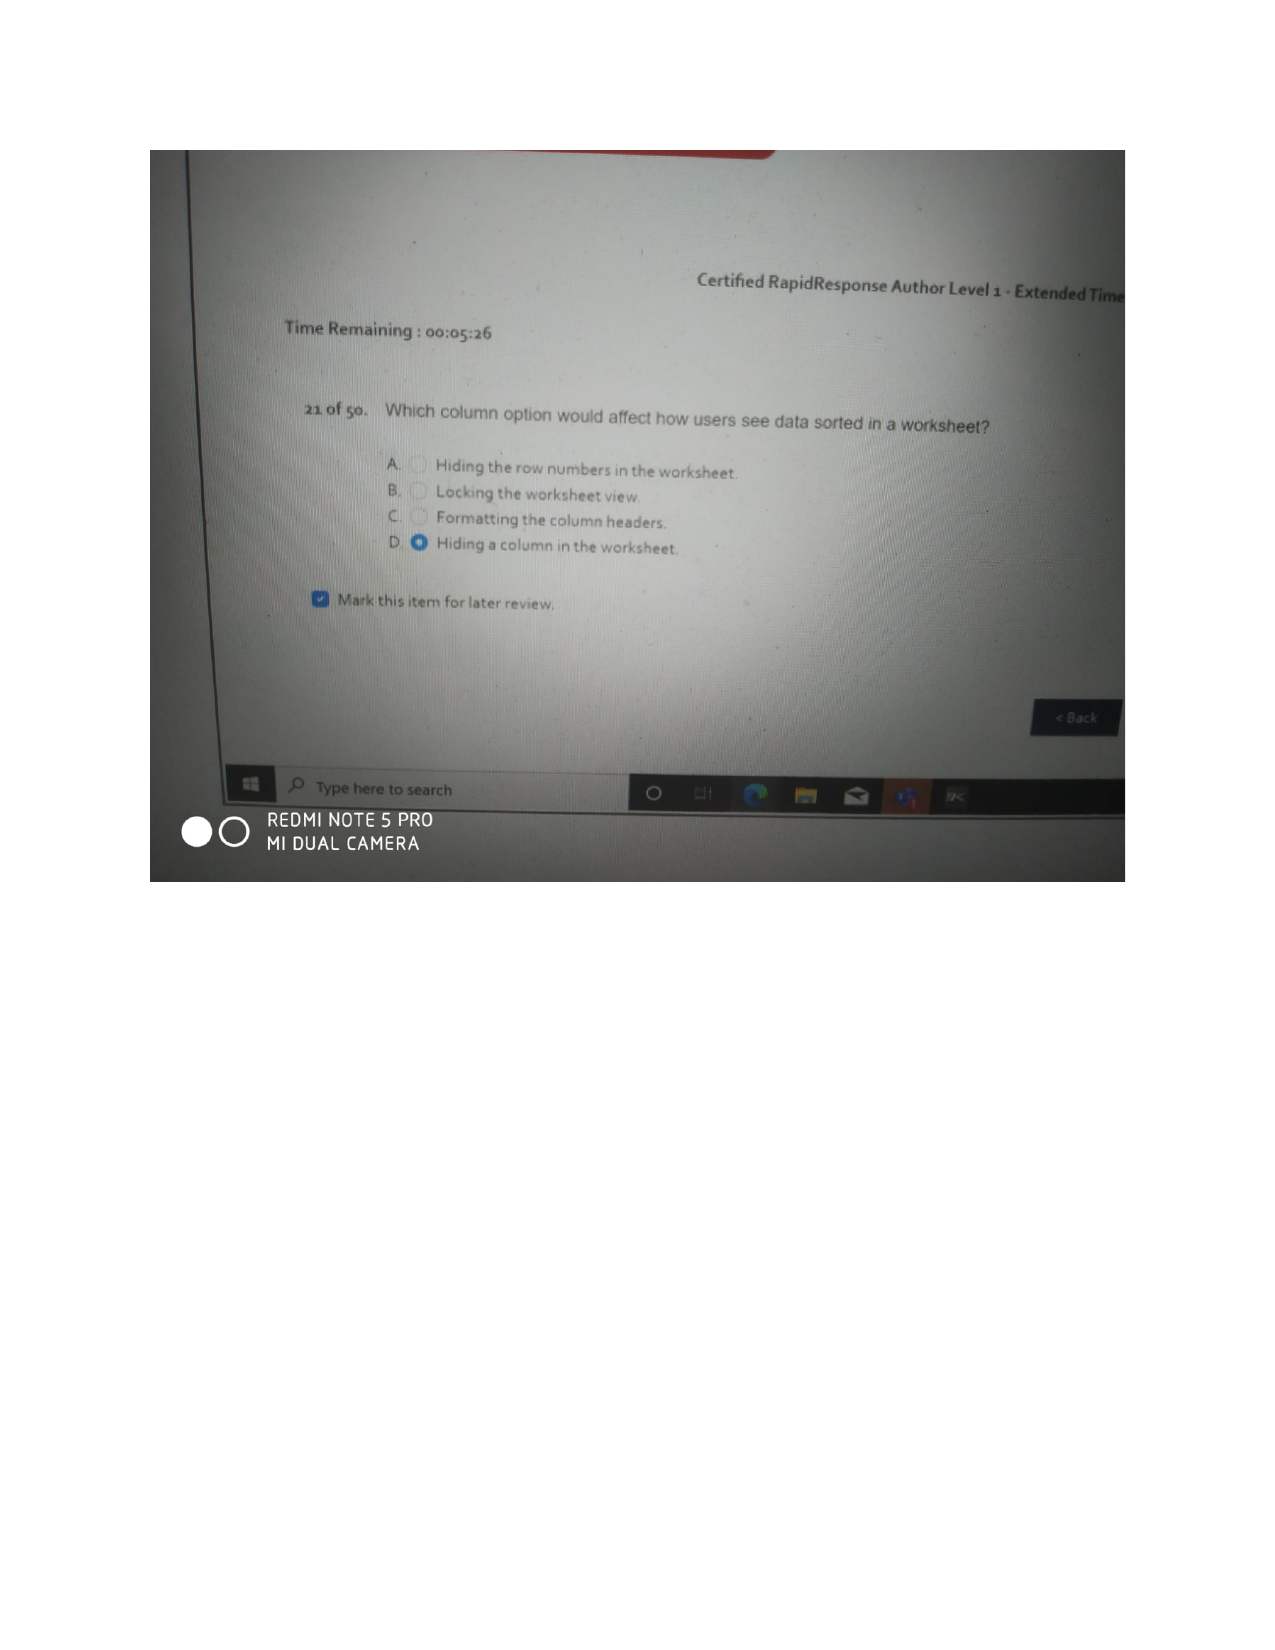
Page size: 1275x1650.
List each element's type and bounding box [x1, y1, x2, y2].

picture [150, 150, 1125, 882]
